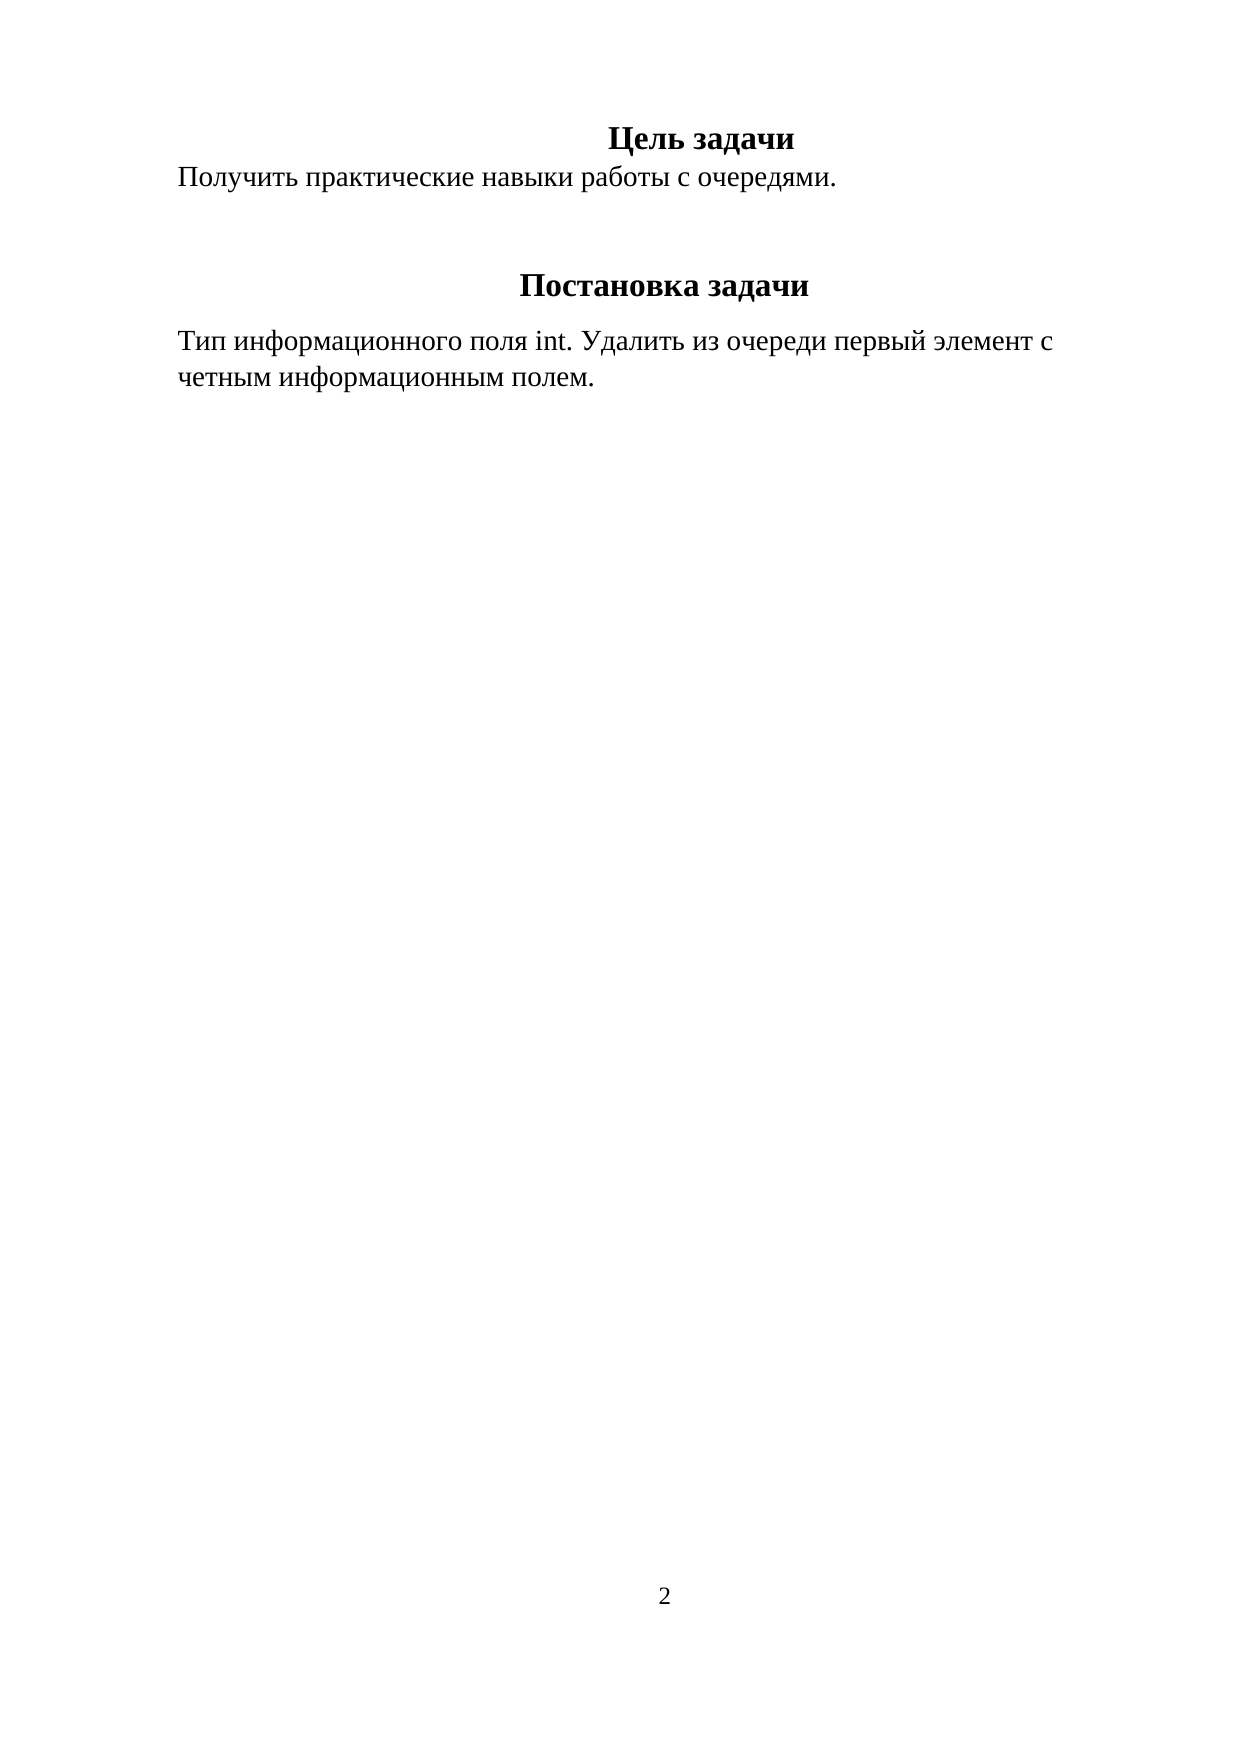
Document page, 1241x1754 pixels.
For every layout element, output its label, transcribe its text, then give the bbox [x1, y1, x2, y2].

text Постановка задачи [177, 265, 1152, 303]
text 2 [177, 1581, 1152, 1609]
text Получить практические навыки работы с очередями. [177, 159, 1152, 193]
text Цель задачи [177, 118, 1152, 156]
text Тип информационного поля int. Удалить из очереди первый элемент с четным информационным полем. [177, 323, 1152, 393]
